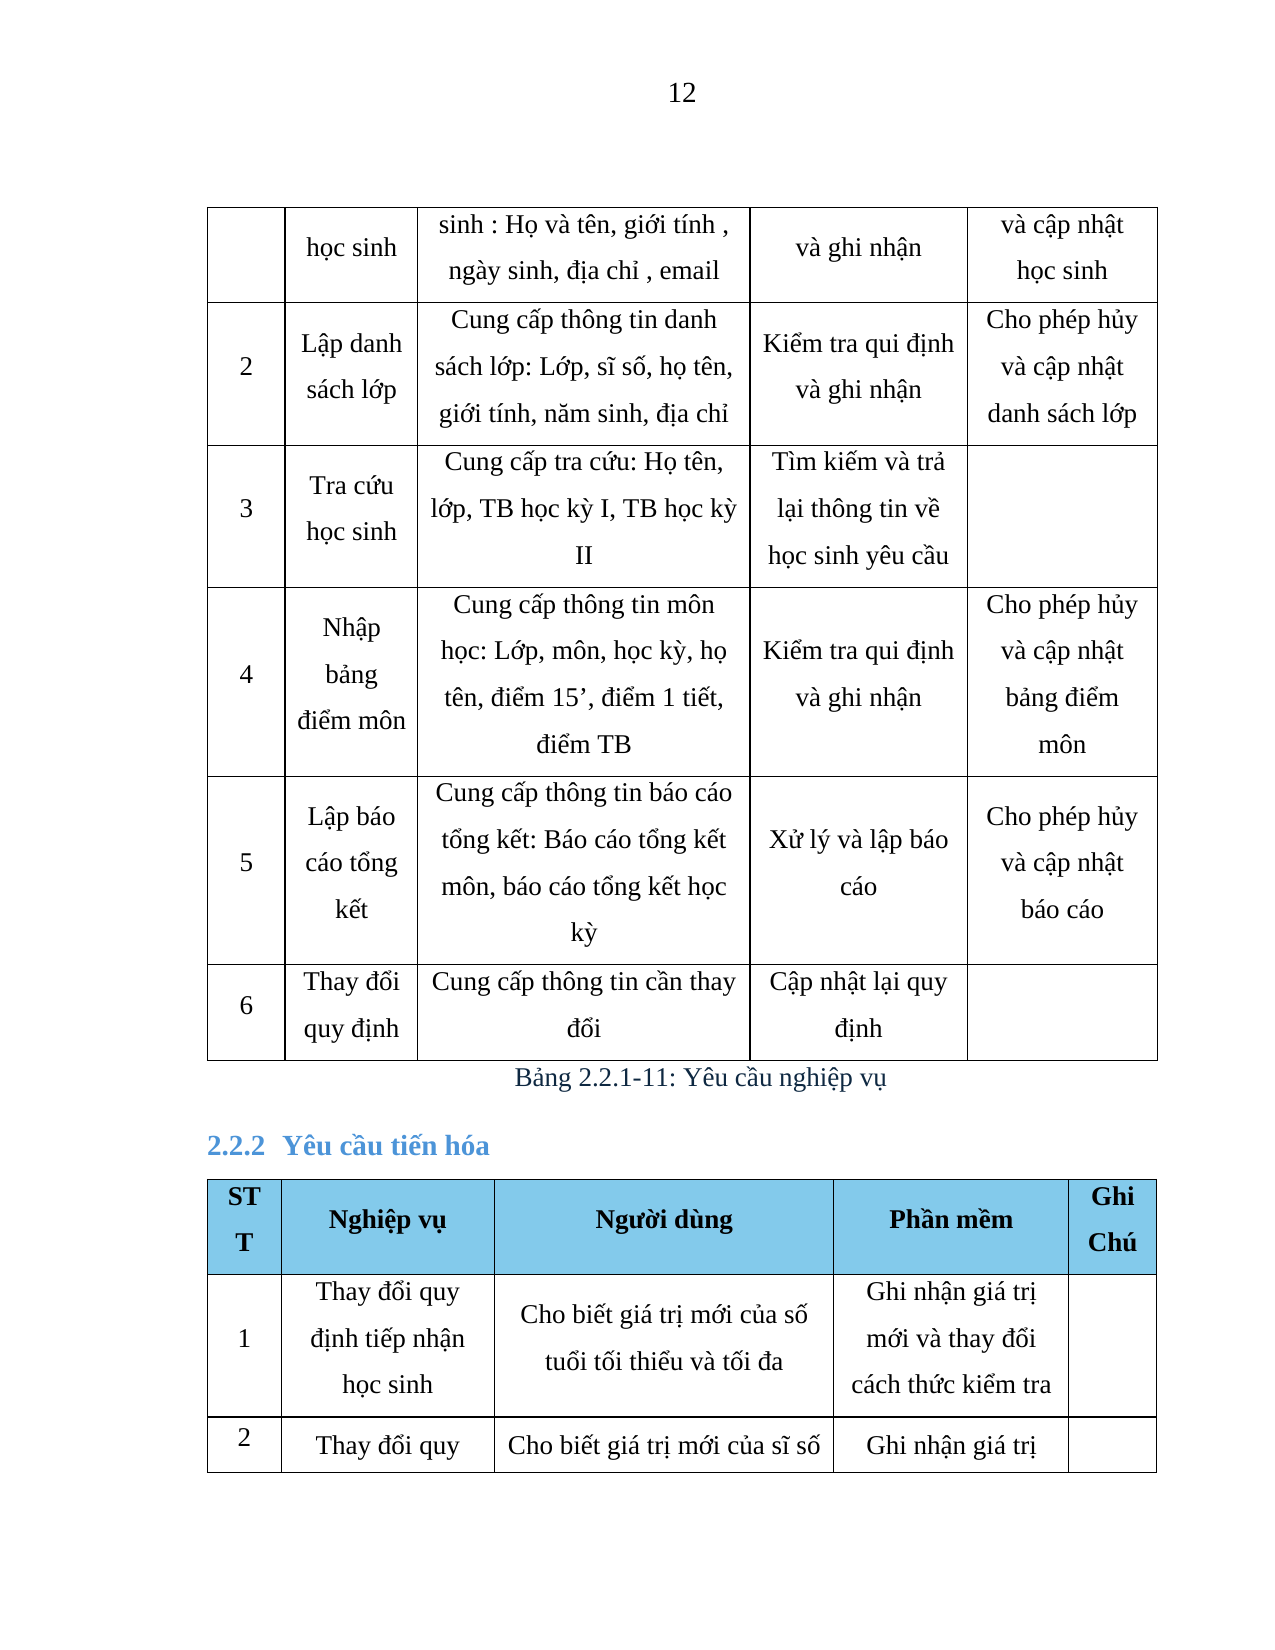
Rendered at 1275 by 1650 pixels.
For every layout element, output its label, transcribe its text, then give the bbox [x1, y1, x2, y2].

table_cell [751, 208, 967, 302]
table_cell Kiểm tra qui định và ghi nhận [751, 588, 967, 776]
table_cell [968, 446, 1157, 587]
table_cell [282, 1418, 494, 1472]
table_cell Nhập bảng điểm môn [286, 588, 417, 776]
table_cell Cung cấp thông tin môn học: Lớp, môn, học kỳ, họ tên, điểm 15’, điểm 1 tiết, điểm TB [418, 588, 749, 776]
table_cell 2 [208, 303, 284, 444]
table_cell Cho phép hủy và cập nhật bảng điểm môn [968, 588, 1157, 776]
table_header Nghiệp vụ [282, 1180, 494, 1274]
subtitle Yêu cầu tiến hóa [207, 1128, 1157, 1162]
table_cell Cho phép hủy và cập nhật báo cáo [968, 777, 1157, 964]
table_cell Xử lý và lập báo cáo [751, 777, 967, 964]
table_cell 6 [208, 965, 284, 1060]
table_cell Cung cấp thông tin báo cáo tổng kết: Báo cáo tổng kết môn, báo cáo tổng kết học kỳ [418, 777, 749, 964]
table_cell Kiểm tra qui định và ghi nhận [751, 303, 967, 444]
table_cell Cho phép hủy và cập nhật danh sách lớp [968, 303, 1157, 444]
table_cell 1 [208, 208, 284, 302]
table_cell Lập danh sách lớp [286, 303, 417, 444]
table_cell 1 [208, 1275, 281, 1416]
table_cell Ghi nhận giá trị mới và thay đổi cách thức kiểm tra [834, 1275, 1068, 1416]
table_cell 2 [208, 1418, 281, 1472]
table_cell Cung cấp thông tin danh sách lớp: Lớp, sĩ số, họ tên, giới tính, năm sinh, địa chỉ [418, 303, 749, 444]
table_cell 4 [208, 588, 284, 776]
table_cell Tra cứu học sinh [286, 446, 417, 587]
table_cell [495, 1418, 833, 1472]
table_header STT [208, 1180, 281, 1274]
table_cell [418, 208, 749, 302]
table_cell 3 [208, 446, 284, 587]
table_cell Cung cấp tra cứu: Họ tên, lớp, TB học kỳ I, TB học kỳ II [418, 446, 749, 587]
table_cell Tiếp nhận học sinh [286, 208, 417, 302]
table_cell Tìm kiếm và trả lại thông tin về học sinh yêu cầu [751, 446, 967, 587]
table_cell Lập báo cáo tổng kết [286, 777, 417, 964]
table_cell Thay đổi quy định [286, 965, 417, 1060]
table_cell Cung cấp thông tin cần thay đổi [418, 965, 749, 1060]
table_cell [834, 1418, 1068, 1472]
table_header Ghi Chú [1069, 1180, 1156, 1274]
table_cell Thay đổi quy định tiếp nhận học sinh [282, 1275, 494, 1416]
table_cell Cập nhật lại quy định [751, 965, 967, 1060]
table_header Người dùng [495, 1180, 833, 1274]
table_cell [1069, 1418, 1156, 1472]
table_cell Cho biết giá trị mới của số tuổi tối thiểu và tối đa [495, 1275, 833, 1416]
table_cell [968, 208, 1157, 302]
table_cell [1069, 1275, 1156, 1416]
table_cell [968, 965, 1157, 1060]
table_cell 5 [208, 777, 284, 964]
table_header Phần mềm [834, 1180, 1068, 1274]
